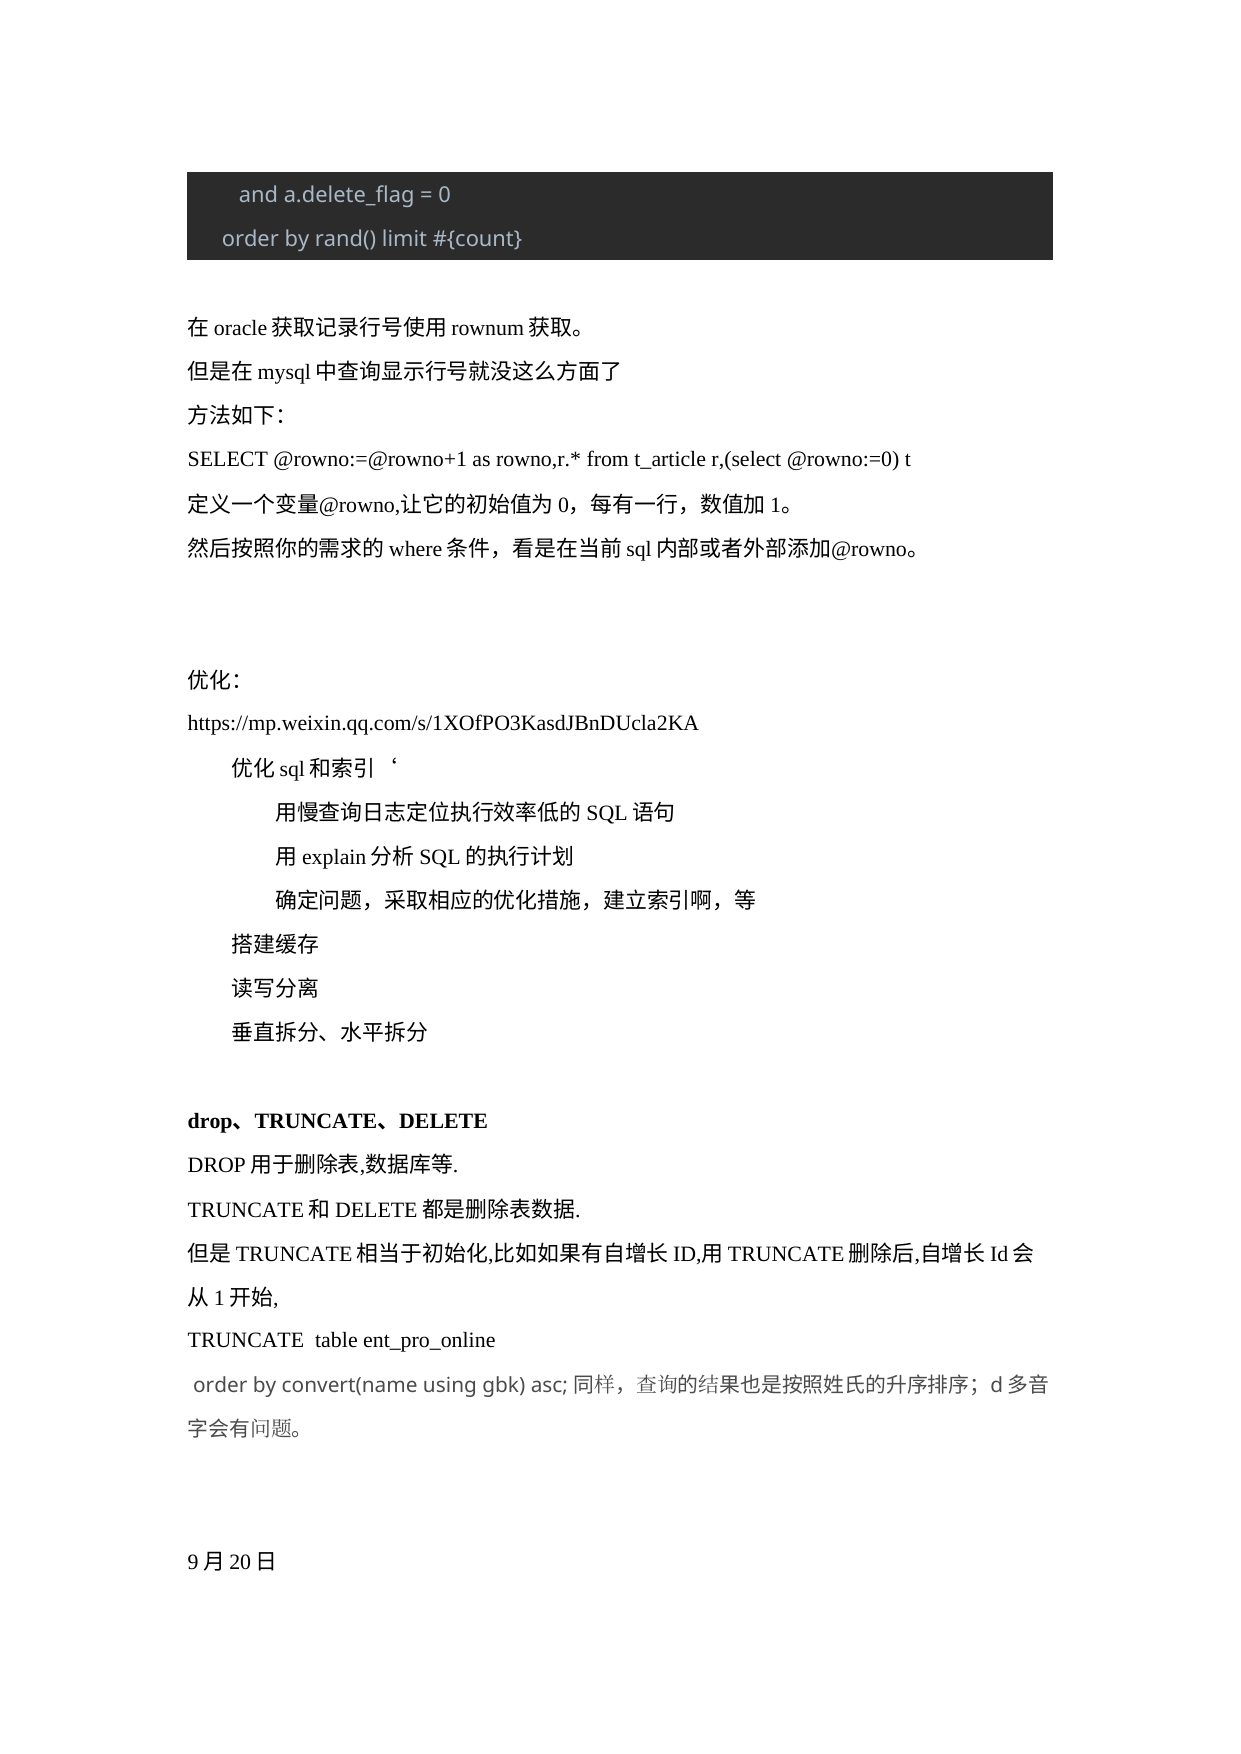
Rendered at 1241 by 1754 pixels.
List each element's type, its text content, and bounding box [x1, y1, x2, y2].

text 但是TRUNCATE相当于初始化,比如如果有自增长ID,用TRUNCATE删除后,自增长Id会从1开始, [187, 1229, 1053, 1318]
text 用慢查询日志定位执行效率低的 SQL语句 [187, 789, 1053, 833]
text 读写分离 [187, 965, 1053, 1009]
text DROP用于删除表,数据库等. [187, 1141, 1053, 1185]
text 优化sql和索引‘ [187, 745, 1053, 789]
text 确定问题，采取相应的优化措施，建立索引啊，等 [231, 877, 1053, 921]
text TRUNCATE和DELETE都是删除表数据. [187, 1185, 1053, 1229]
text TRUNCATE table ent_pro_online [187, 1318, 1053, 1362]
text 但是在mysql中查询显示行号就没这么方面了 [187, 348, 1053, 392]
text 垂直拆分、水平拆分 [187, 1009, 1053, 1053]
text SELECT @rowno:=@rowno+1 as rowno,r.* from t_article r,(select @rowno:=0) t [187, 436, 1053, 480]
text 在oracle获取记录行号使用rownum获取。 [187, 304, 1053, 348]
text 9月20日 [187, 1538, 1053, 1582]
text 然后按照你的需求的where条件，看是在当前sql内部或者外部添加@rowno。 [187, 524, 1053, 568]
text https://mp.weixin.qq.com/s/1XOfPO3KasdJBnDUcla2KA [187, 701, 1053, 745]
text order by convert(name using gbk) asc; 同样，查询的结果也是按照姓氏的升序排序；d多音字会有问题。 [187, 1362, 1053, 1450]
text 用 explain分析 SQL的执行计划 [231, 833, 1053, 877]
text 定义一个变量@rowno,让它的初始值为0，每有一行，数值加1。 [187, 480, 1053, 524]
text 搭建缓存 [187, 921, 1053, 965]
text 优化： [187, 657, 1053, 701]
text drop、TRUNCATE、DELETE [187, 1097, 1053, 1141]
text 方法如下： [187, 392, 1053, 436]
text select * FROM t_background a where a.type = #{type} and a.delete_flag = 0 order by rand() limit #{count} [187, 172, 1053, 260]
